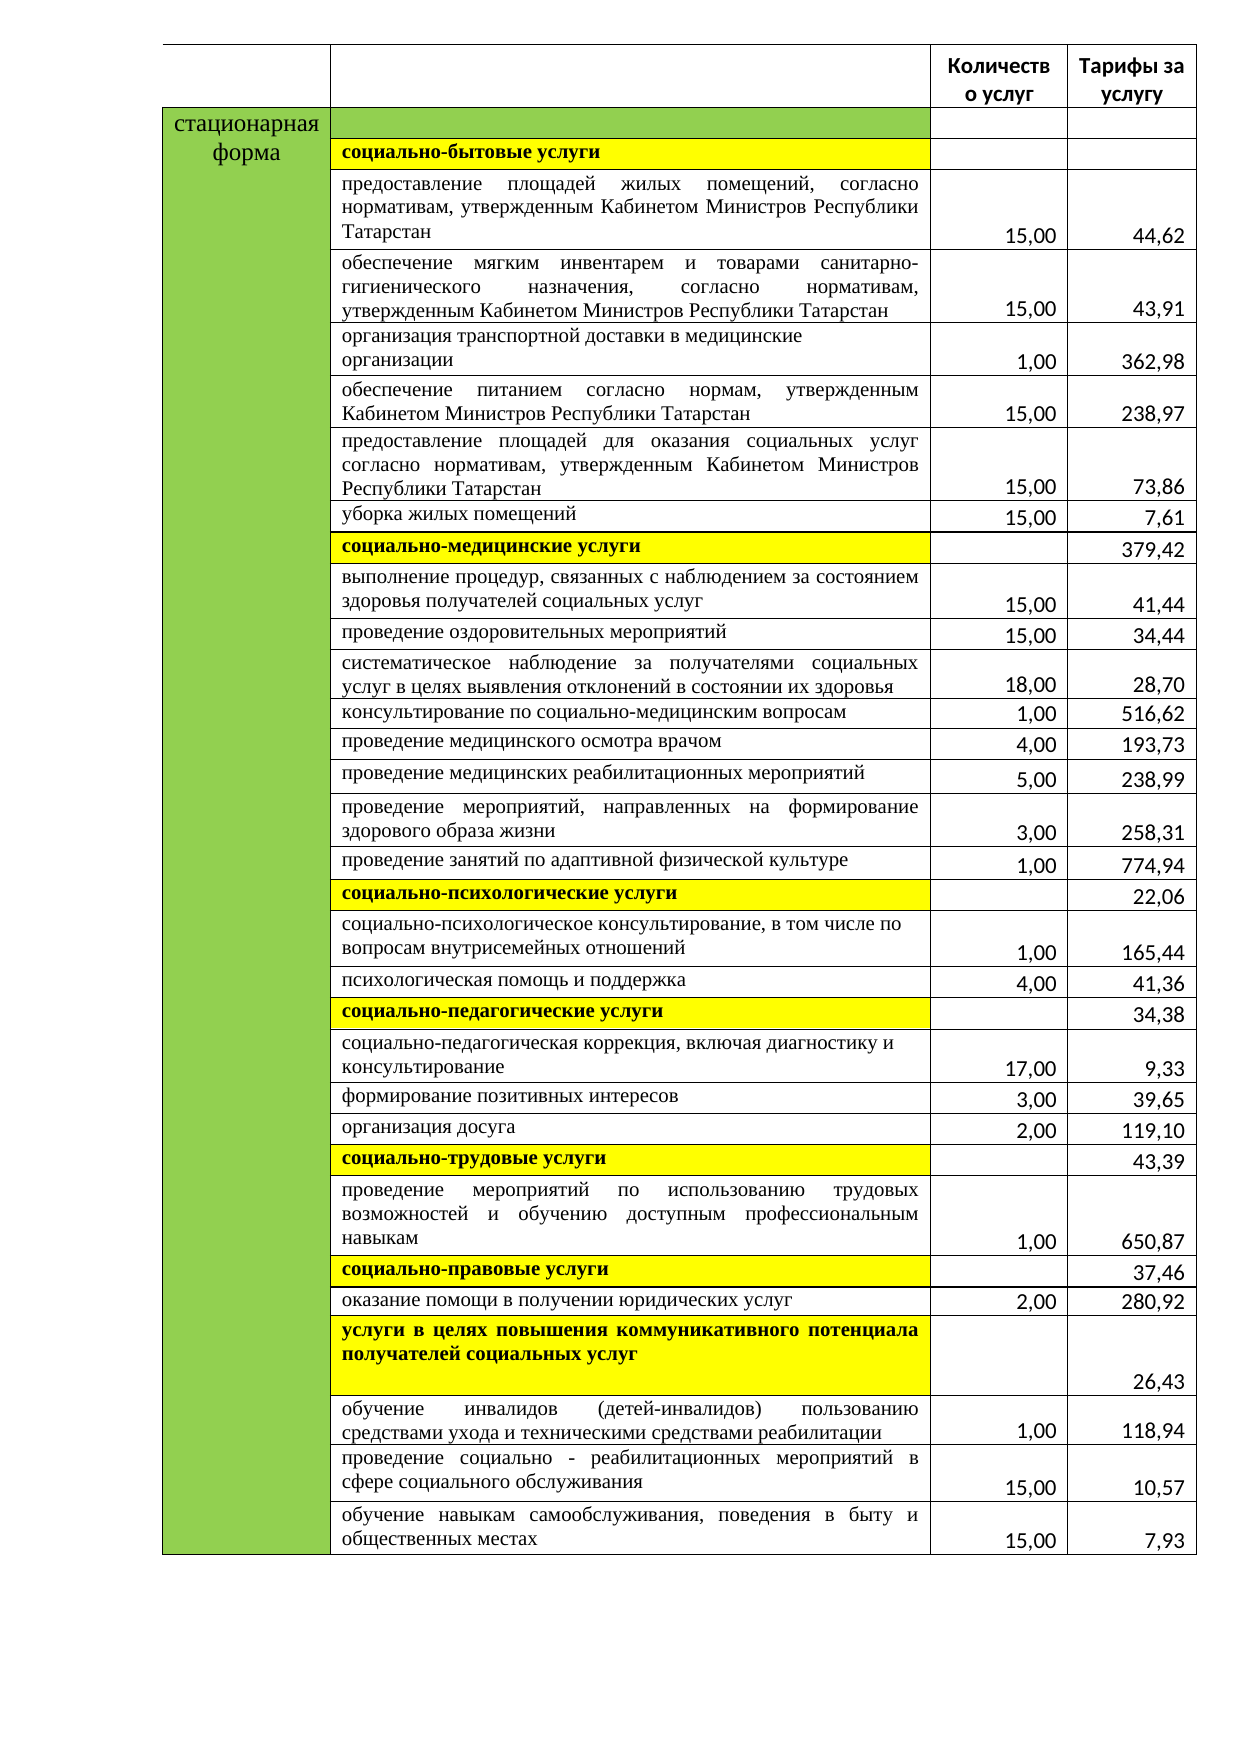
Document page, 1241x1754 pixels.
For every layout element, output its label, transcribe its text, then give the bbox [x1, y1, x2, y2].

table_cell 362,98 [1068, 323, 1196, 375]
table_cell [931, 139, 1067, 169]
table_cell выполнение процедур, связанных с наблюдением за состоянием здоровья получателей социальных услуг [331, 564, 930, 618]
table_cell предоставление площадей жилых помещений, согласно нормативам, утвержденным Кабинетом Министров Республики Татарстан [331, 170, 930, 249]
table_cell 34,44 [1068, 619, 1196, 649]
table_cell 4,00 [931, 967, 1067, 997]
table_cell 15,00 [931, 170, 1067, 249]
table_cell оказание помощи в получении юридических услуг [331, 1288, 930, 1315]
table_cell 7,61 [1068, 501, 1196, 531]
table_cell 774,94 [1068, 847, 1196, 879]
table_cell социально-психологические услуги [331, 880, 930, 910]
table_cell проведение занятий по адаптивной физической культуре [331, 847, 930, 879]
table_header Тарифы за услугу [1068, 45, 1196, 107]
table_cell 3,00 [931, 1083, 1067, 1113]
table_cell 1,00 [931, 323, 1067, 375]
table_cell 193,73 [1068, 729, 1196, 759]
table_cell предоставление площадей для оказания социальных услуг согласно нормативам, утвержденным Кабинетом Министров Республики Татарстан [331, 428, 930, 500]
table_cell 26,43 [1068, 1316, 1196, 1395]
table_cell 9,33 [1068, 1030, 1196, 1082]
table_cell 119,10 [1068, 1114, 1196, 1144]
table_cell обучение инвалидов (детей-инвалидов) пользованию средствами ухода и техническими средствами реабилитации [331, 1396, 930, 1444]
table_cell 5,00 [931, 760, 1067, 793]
table_cell 18,00 [931, 650, 1067, 698]
table_cell проведение социально - реабилитационных мероприятий в сфере социального обслуживания [331, 1445, 930, 1501]
table_cell 1,00 [931, 699, 1067, 727]
table_cell 1,00 [931, 847, 1067, 879]
table_cell 650,87 [1068, 1176, 1196, 1255]
table_cell 238,97 [1068, 376, 1196, 427]
table_cell 280,92 [1068, 1288, 1196, 1315]
table_cell социально-правовые услуги [331, 1256, 930, 1286]
table_cell 4,00 [931, 729, 1067, 759]
table_cell 1,00 [931, 1396, 1067, 1444]
table_cell 3,00 [931, 794, 1067, 846]
table_cell 44,62 [1068, 170, 1196, 249]
table_cell проведение медицинских реабилитационных мероприятий [331, 760, 930, 793]
table_cell 165,44 [1068, 911, 1196, 966]
table_cell 15,00 [931, 250, 1067, 322]
table_cell проведение оздоровительных мероприятий [331, 619, 930, 649]
table_cell 238,99 [1068, 760, 1196, 793]
table_cell организация досуга [331, 1114, 930, 1144]
table_cell услуги в целях повышения коммуникативного потенциала получателей социальных услуг [331, 1316, 930, 1395]
table_cell [931, 1316, 1067, 1395]
table_cell 379,42 [1068, 533, 1196, 563]
table_header Количество услуг [931, 45, 1067, 107]
table_cell 41,44 [1068, 564, 1196, 618]
table_cell [331, 108, 930, 138]
table_cell [931, 533, 1067, 563]
table_cell 15,00 [931, 428, 1067, 500]
table_cell консультирование по социально-медицинским вопросам [331, 699, 930, 727]
table_cell 37,46 [1068, 1256, 1196, 1286]
table_cell 41,36 [1068, 967, 1196, 997]
table_cell 1,00 [931, 1176, 1067, 1255]
table_cell стационарная форма [163, 108, 330, 1554]
table_cell систематическое наблюдение за получателями социальных услуг в целях выявления отклонений в состоянии их здоровья [331, 650, 930, 698]
table_cell обеспечение питанием согласно нормам, утвержденным Кабинетом Министров Республики Татарстан [331, 376, 930, 427]
table_cell 118,94 [1068, 1396, 1196, 1444]
table_cell [931, 880, 1067, 910]
table_cell [931, 108, 1067, 138]
table_cell социально-педагогические услуги [331, 998, 930, 1028]
table_cell 73,86 [1068, 428, 1196, 500]
table_cell [1068, 139, 1196, 169]
table_header [331, 45, 930, 107]
table_cell 34,38 [1068, 998, 1196, 1028]
table_cell 258,31 [1068, 794, 1196, 846]
table_cell формирование позитивных интересов [331, 1083, 930, 1113]
table_cell социально-трудовые услуги [331, 1145, 930, 1175]
table_cell социально-педагогическая коррекция, включая диагностику и консультирование [331, 1030, 930, 1082]
table_cell 2,00 [931, 1288, 1067, 1315]
table_cell обучение навыкам самообслуживания, поведения в быту и общественных местах [331, 1502, 930, 1554]
table_header [163, 45, 330, 107]
table_cell обеспечение мягким инвентарем и товарами санитарно-гигиенического назначения, согласно нормативам, утвержденным Кабинетом Министров Республики Татарстан [331, 250, 930, 322]
table_cell 15,00 [931, 564, 1067, 618]
table_cell 15,00 [931, 1445, 1067, 1501]
table_cell проведение мероприятий по использованию трудовых возможностей и обучению доступным профессиональным навыкам [331, 1176, 930, 1255]
table_cell [931, 1256, 1067, 1286]
table_cell 17,00 [931, 1030, 1067, 1082]
table_cell уборка жилых помещений [331, 501, 930, 531]
table_cell 15,00 [931, 619, 1067, 649]
table_cell 15,00 [931, 376, 1067, 427]
table_cell социально-бытовые услуги [331, 139, 930, 169]
table_cell 7,93 [1068, 1502, 1196, 1554]
table_cell 2,00 [931, 1114, 1067, 1144]
table_cell [931, 998, 1067, 1028]
table_cell 1,00 [931, 911, 1067, 966]
table_cell 516,62 [1068, 699, 1196, 727]
table_cell социально-психологическое консультирование, в том числе по вопросам внутрисемейных отношений [331, 911, 930, 966]
table_cell 22,06 [1068, 880, 1196, 910]
table_cell 15,00 [931, 501, 1067, 531]
table_cell 43,91 [1068, 250, 1196, 322]
table_cell психологическая помощь и поддержка [331, 967, 930, 997]
table_cell социально-медицинские услуги [331, 533, 930, 563]
table_cell 28,70 [1068, 650, 1196, 698]
table_cell проведение мероприятий, направленных на формирование здорового образа жизни [331, 794, 930, 846]
table_cell 43,39 [1068, 1145, 1196, 1175]
table_cell [1068, 108, 1196, 138]
table_cell проведение медицинского осмотра врачом [331, 729, 930, 759]
table_cell 15,00 [931, 1502, 1067, 1554]
table_cell 39,65 [1068, 1083, 1196, 1113]
table_cell организация транспортной доставки в медицинские организации [331, 323, 930, 375]
table_cell 10,57 [1068, 1445, 1196, 1501]
table_cell [931, 1145, 1067, 1175]
